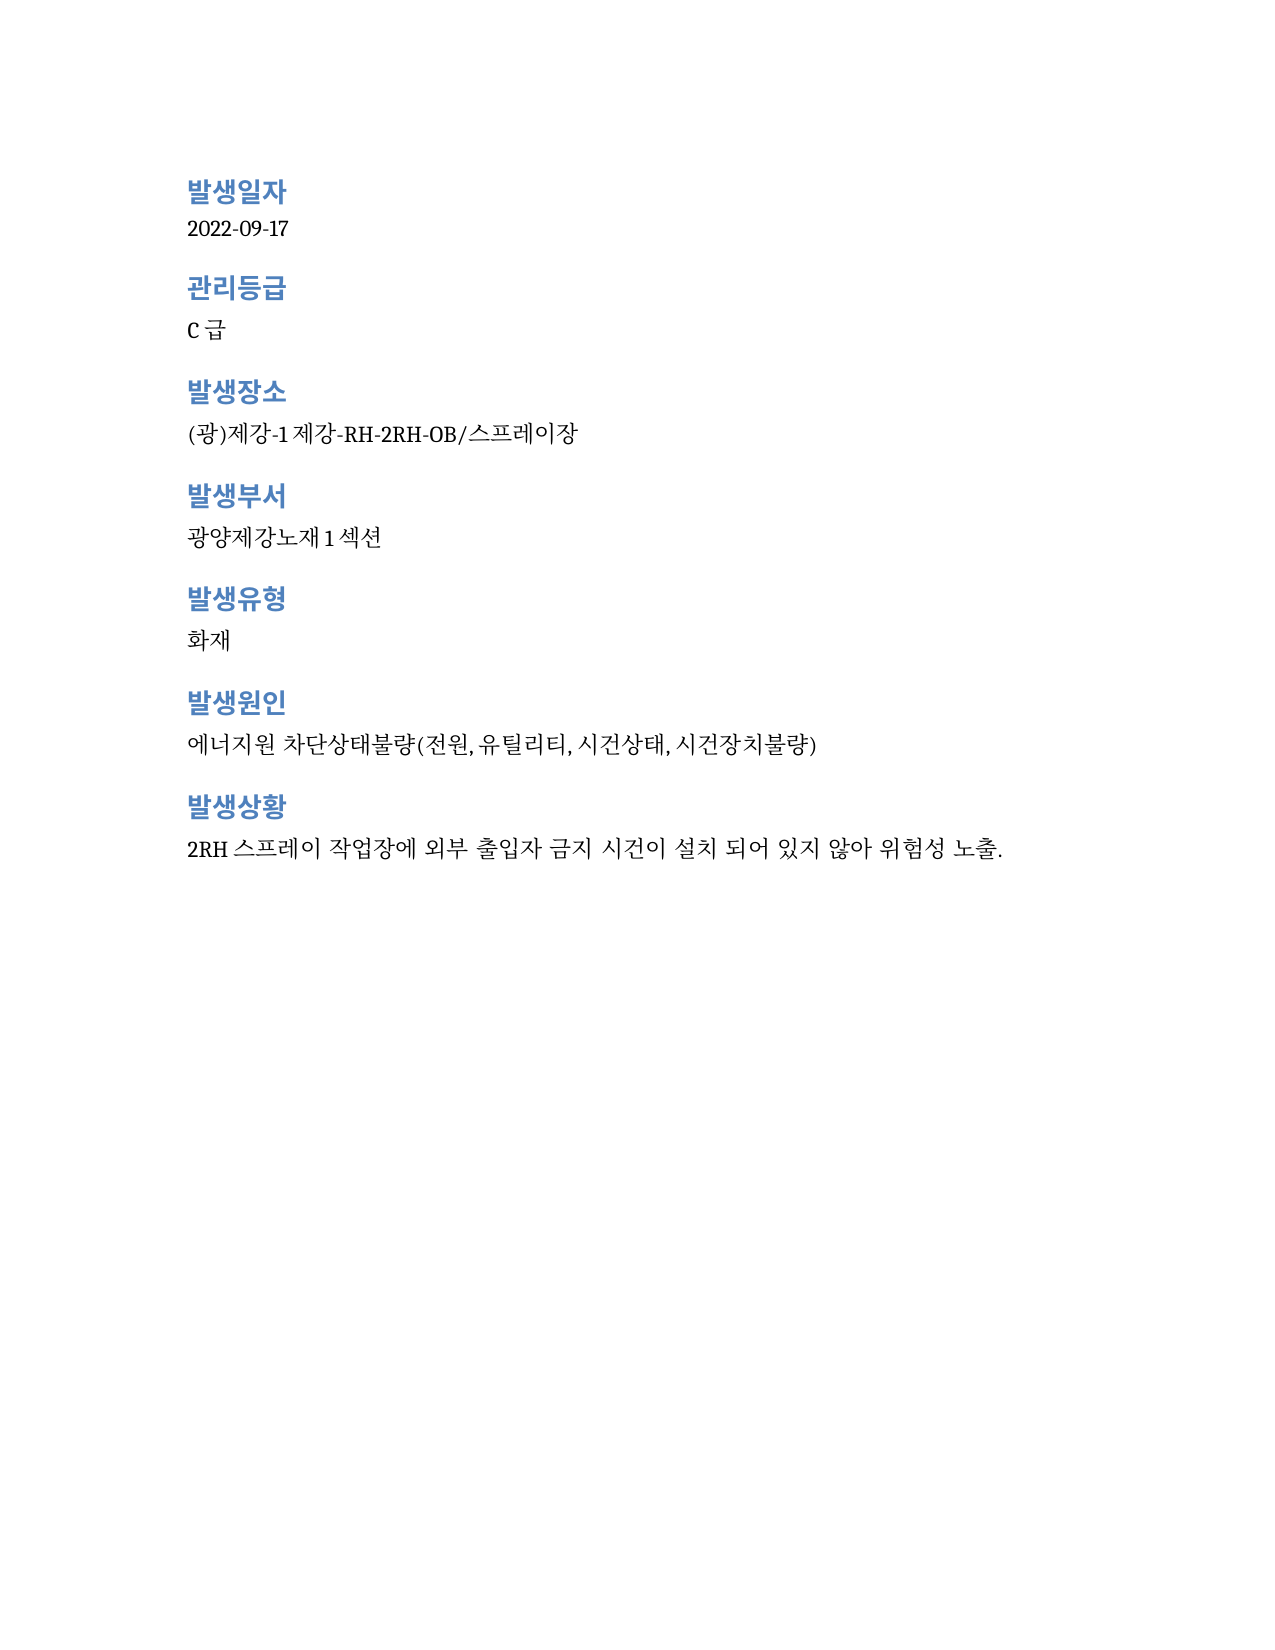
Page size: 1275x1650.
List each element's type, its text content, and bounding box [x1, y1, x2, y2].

text 2022-09-17 [187, 216, 1087, 242]
subtitle 발생일자 [187, 171, 1087, 210]
text 화재 [187, 623, 1087, 656]
text 2RH 스프레이 작업장에 외부 출입자 금지 시건이 설치 되어 있지 않아 위험성 노출. [187, 831, 1087, 864]
subtitle 발생부서 [187, 474, 1087, 514]
text 에너지원 차단상태불량(전원, 유틸리티, 시건상태, 시건장치불량) [187, 727, 1087, 760]
text C급 [187, 312, 1087, 345]
subtitle 발생원인 [187, 682, 1087, 721]
text (광)제강-1제강-RH-2RH-OB/스프레이장 [187, 416, 1087, 449]
subtitle 관리등급 [187, 267, 1087, 306]
subtitle 발생상황 [187, 786, 1087, 825]
subtitle 발생유형 [187, 578, 1087, 617]
text 광양제강노재1섹션 [187, 519, 1087, 552]
subtitle 발생장소 [187, 371, 1087, 410]
